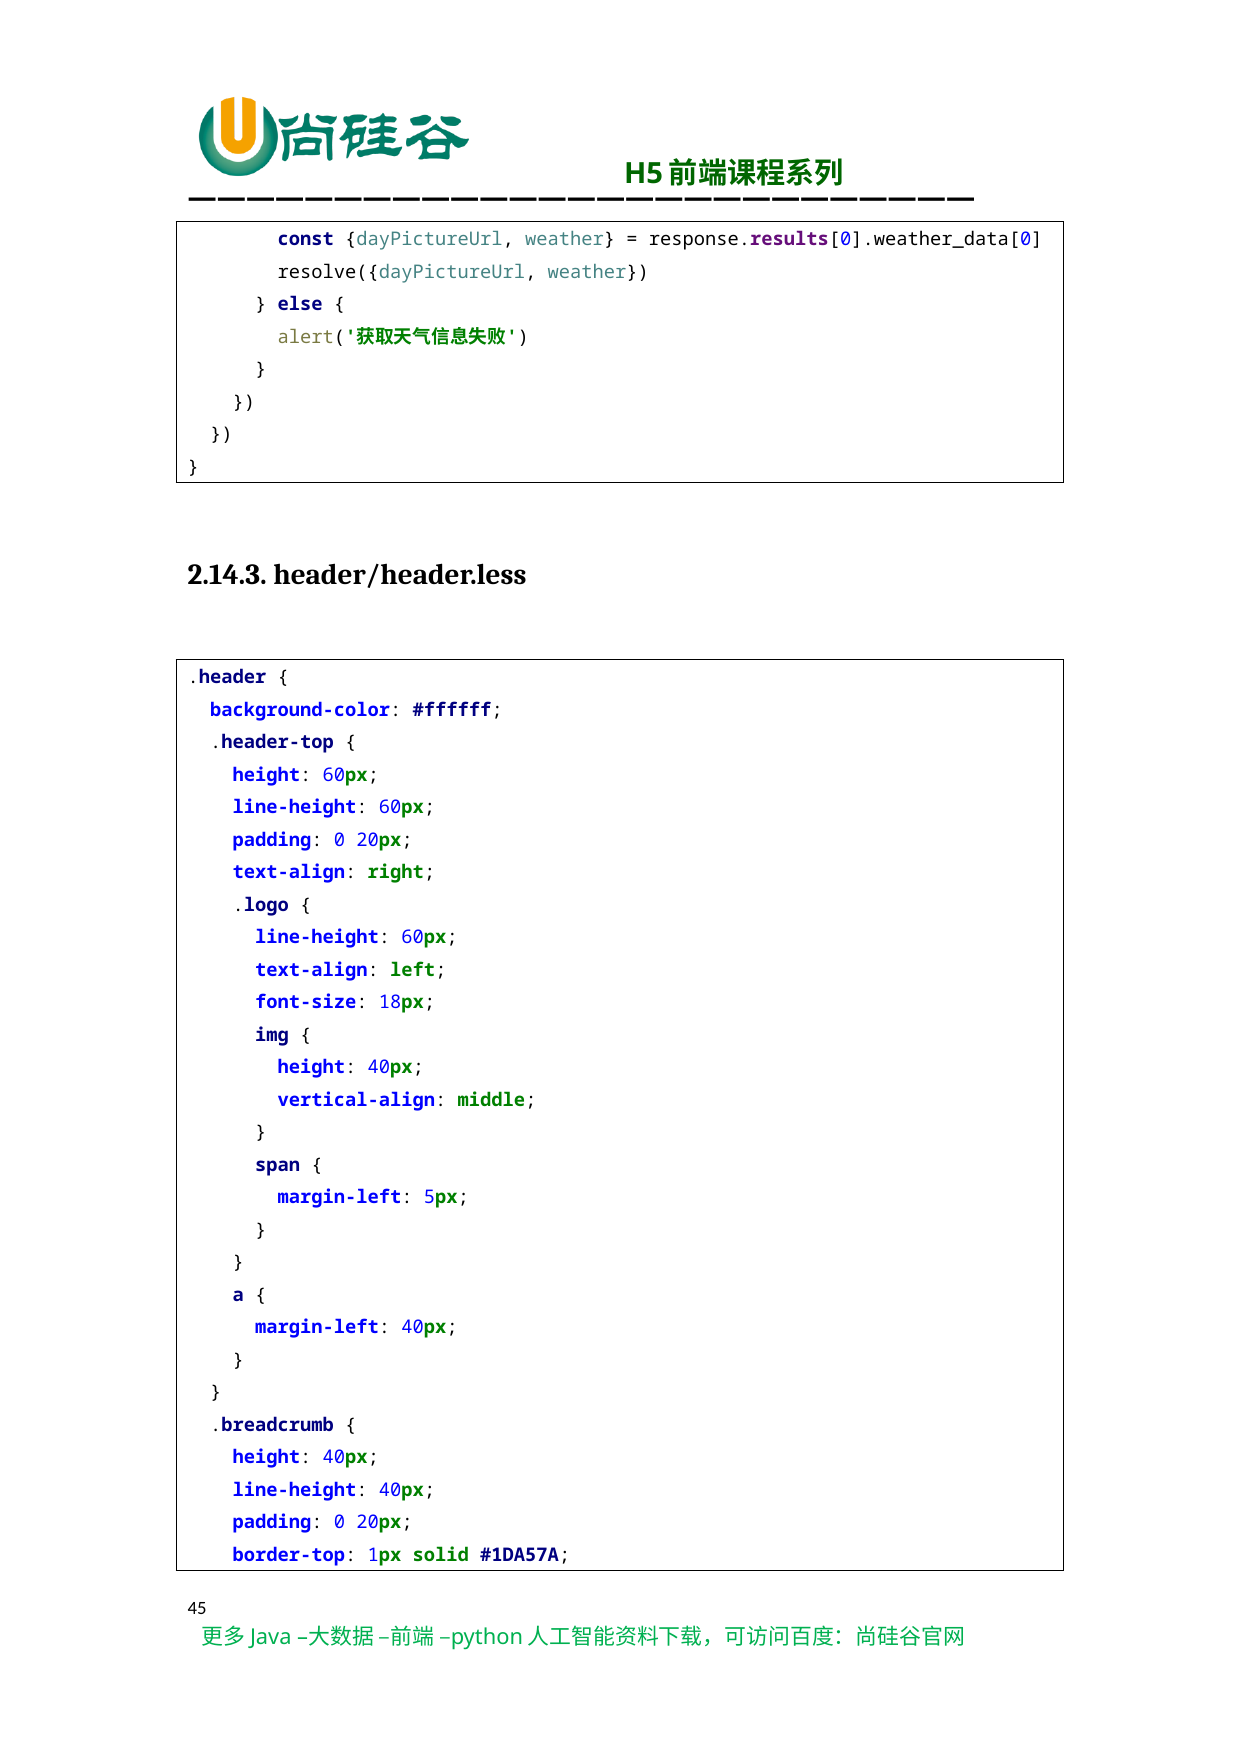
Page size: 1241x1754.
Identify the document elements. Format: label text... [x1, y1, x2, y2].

picture [187, 88, 476, 184]
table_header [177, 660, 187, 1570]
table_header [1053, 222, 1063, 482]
subtitle 2.14.3. header/header.less [187, 543, 1053, 608]
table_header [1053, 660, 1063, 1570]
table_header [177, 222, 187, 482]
